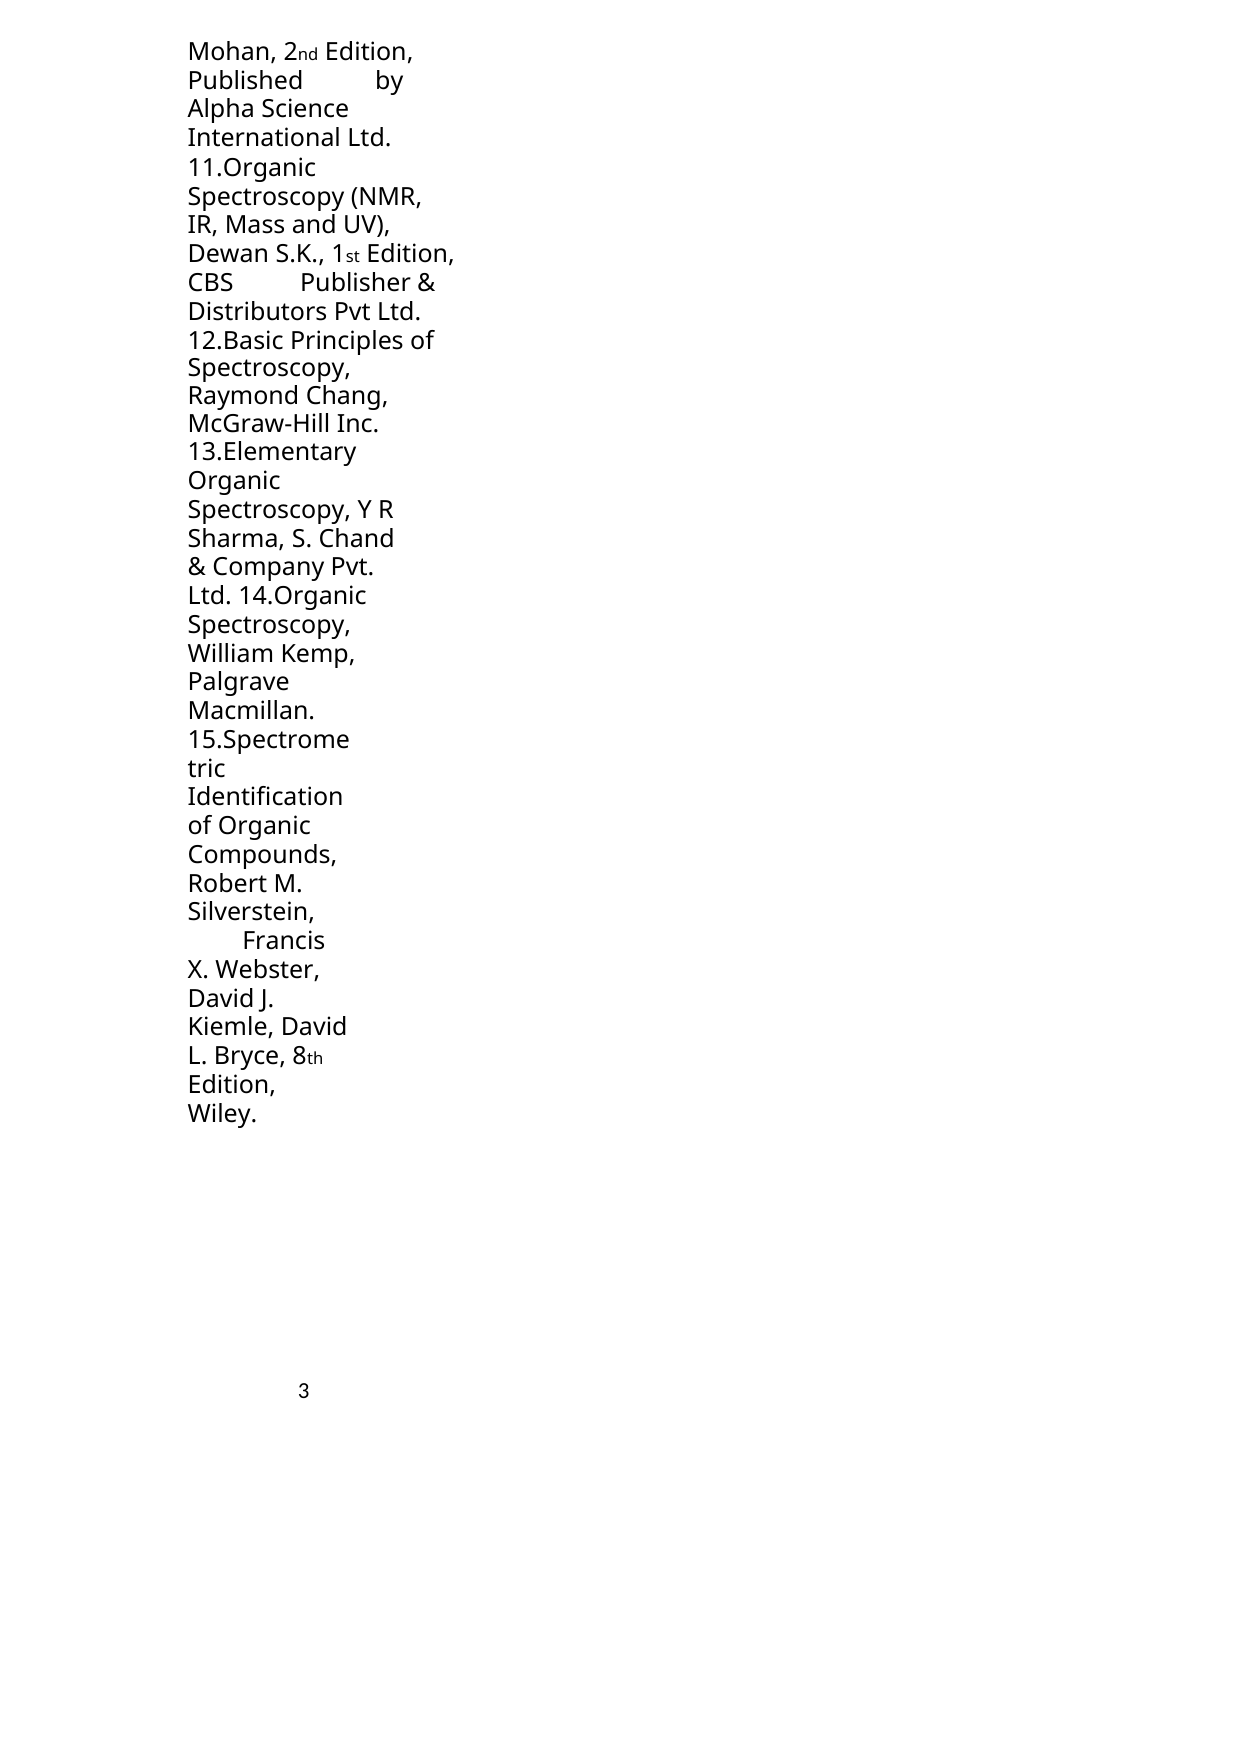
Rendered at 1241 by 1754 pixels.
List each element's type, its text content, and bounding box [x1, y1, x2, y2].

text 3 [150, 1380, 457, 1403]
text 15.Spectrometric Identification of Organic Compounds, Robert M. Silverstein, Francis X. Webster, David J. Kiemle, David L. Bryce, 8th Edition, Wiley. [187, 725, 352, 1128]
text 12.Basic Principles of Spectroscopy, Raymond Chang, McGraw-Hill Inc. [187, 327, 457, 438]
text 10.Organic Spectroscopy: Principles and Applications, Jag Mohan, 2nd Edition, Published by Alpha Science International Ltd. [187, 37, 457, 152]
text 11.Organic Spectroscopy (NMR, IR, Mass and UV), Dewan S.K., 1st Edition, CBS Publisher & Distributors Pvt Ltd. [187, 153, 457, 326]
text 13.Elementary Organic Spectroscopy, Y R Sharma, S. Chand & Company Pvt. Ltd. 14.Organic Spectroscopy, William Kemp, Palgrave Macmillan. [187, 438, 397, 725]
